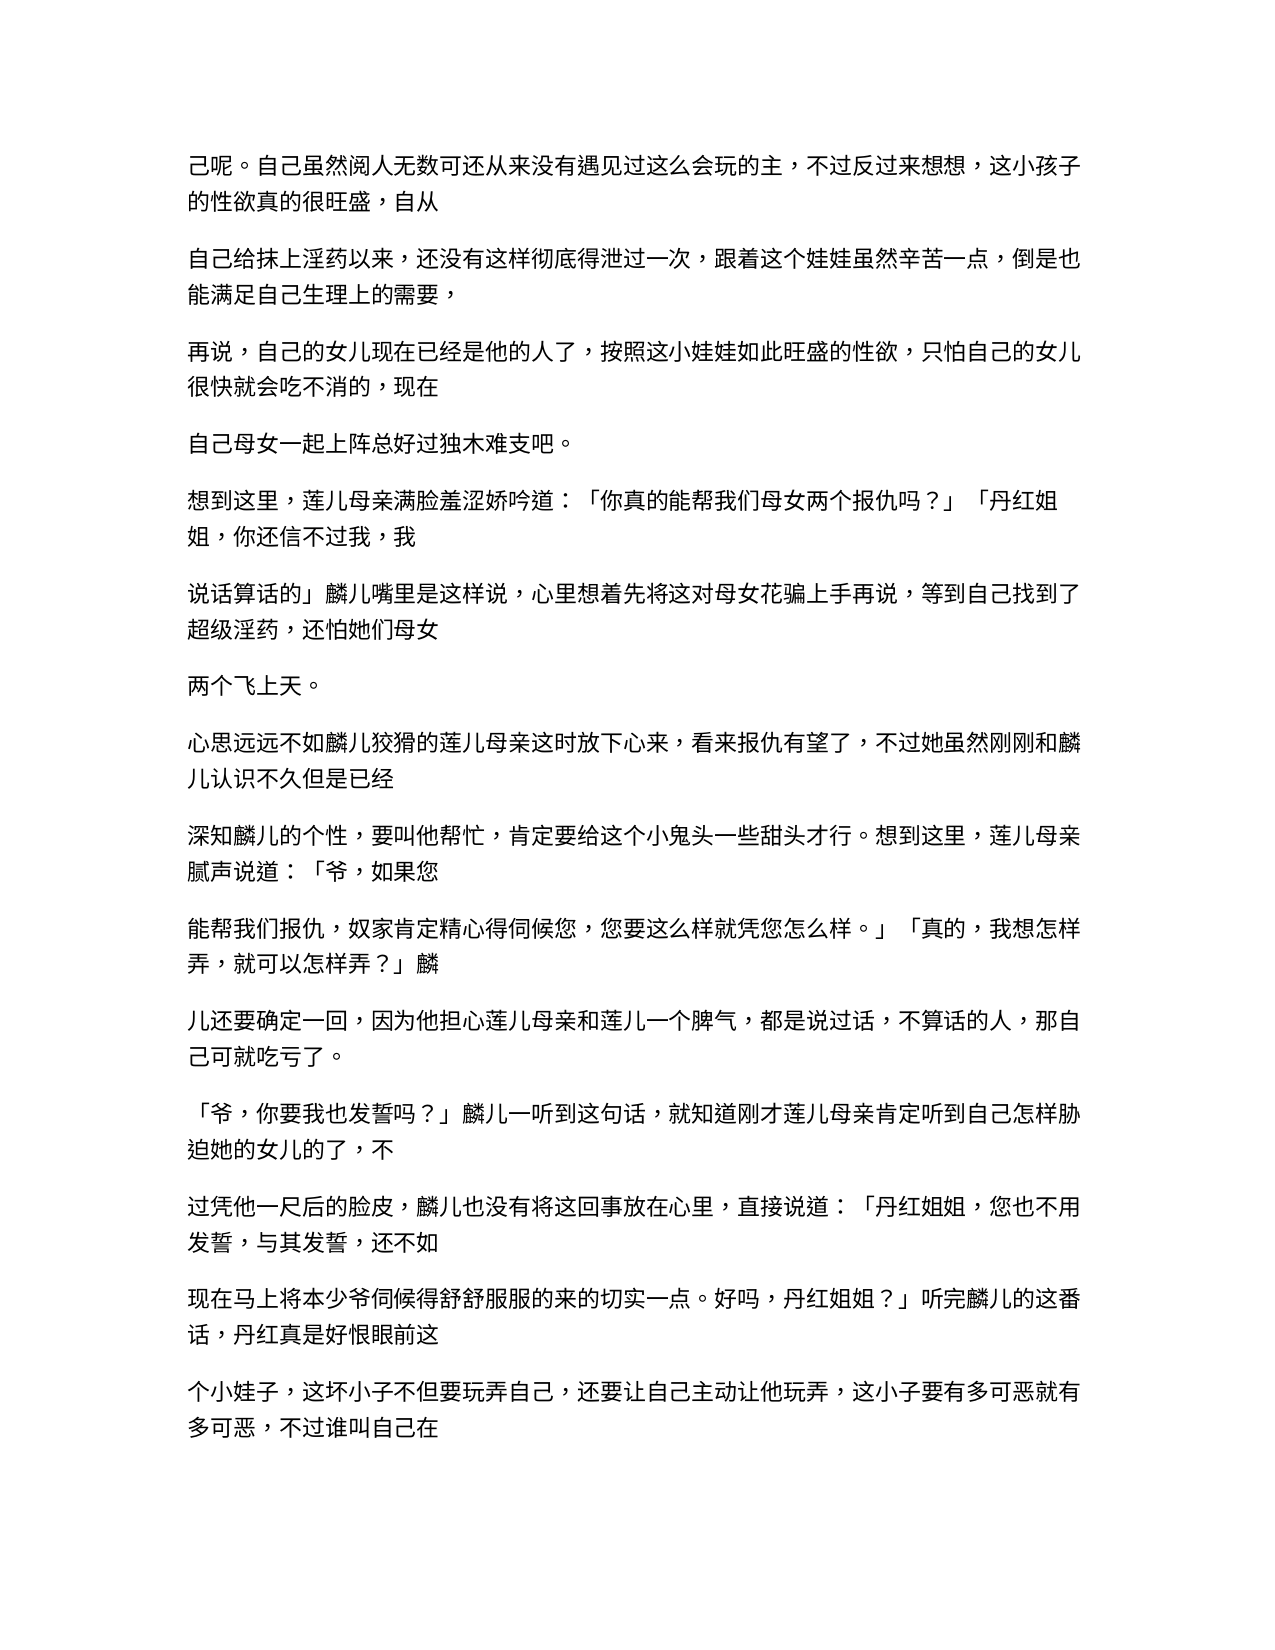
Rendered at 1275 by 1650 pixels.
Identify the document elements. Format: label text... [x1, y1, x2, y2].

text 再说，自己的女儿现在已经是他的人了，按照这小娃娃如此旺盛的性欲，只怕自己的女儿很快就会吃不消的，现在 [187, 335, 1087, 403]
text 己呢。自己虽然阅人无数可还从来没有遇见过这么会玩的主，不过反过来想想，这小孩子的性欲真的很旺盛，自从 [187, 150, 1087, 217]
text 过凭他一尺后的脸皮，麟儿也没有将这回事放在心里，直接说道：「丹红姐姐，您也不用发誓，与其发誓，还不如 [187, 1191, 1087, 1258]
text 深知麟儿的个性，要叫他帮忙，肯定要给这个小鬼头一些甜头才行。想到这里，莲儿母亲腻声说道：「爷，如果您 [187, 820, 1087, 887]
text 个小娃子，这坏小子不但要玩弄自己，还要让自己主动让他玩弄，这小子要有多可恶就有多可恶，不过谁叫自己在 [187, 1376, 1087, 1443]
text 心思远远不如麟儿狡猾的莲儿母亲这时放下心来，看来报仇有望了，不过她虽然刚刚和麟儿认识不久但是已经 [187, 727, 1087, 794]
text 儿还要确定一回，因为他担心莲儿母亲和莲儿一个脾气，都是说过话，不算话的人，那自己可就吃亏了。 [187, 1005, 1087, 1072]
text 能帮我们报仇，奴家肯定精心得伺候您，您要这么样就凭您怎么样。」「真的，我想怎样弄，就可以怎样弄？」麟 [187, 912, 1087, 980]
text 现在马上将本少爷伺候得舒舒服服的来的切实一点。好吗，丹红姐姐？」听完麟儿的这番话，丹红真是好恨眼前这 [187, 1283, 1087, 1351]
text 自己母女一起上阵总好过独木难支吧。 [187, 428, 1087, 459]
text 说话算话的」麟儿嘴里是这样说，心里想着先将这对母女花骗上手再说，等到自己找到了超级淫药，还怕她们母女 [187, 578, 1087, 645]
text 「爷，你要我也发誓吗？」麟儿一听到这句话，就知道刚才莲儿母亲肯定听到自己怎样胁迫她的女儿的了，不 [187, 1098, 1087, 1165]
text 自己给抹上淫药以来，还没有这样彻底得泄过一次，跟着这个娃娃虽然辛苦一点，倒是也能满足自己生理上的需要， [187, 243, 1087, 310]
text 想到这里，莲儿母亲满脸羞涩娇吟道：「你真的能帮我们母女两个报仇吗？」「丹红姐姐，你还信不过我，我 [187, 485, 1087, 552]
text 两个飞上天。 [187, 670, 1087, 702]
